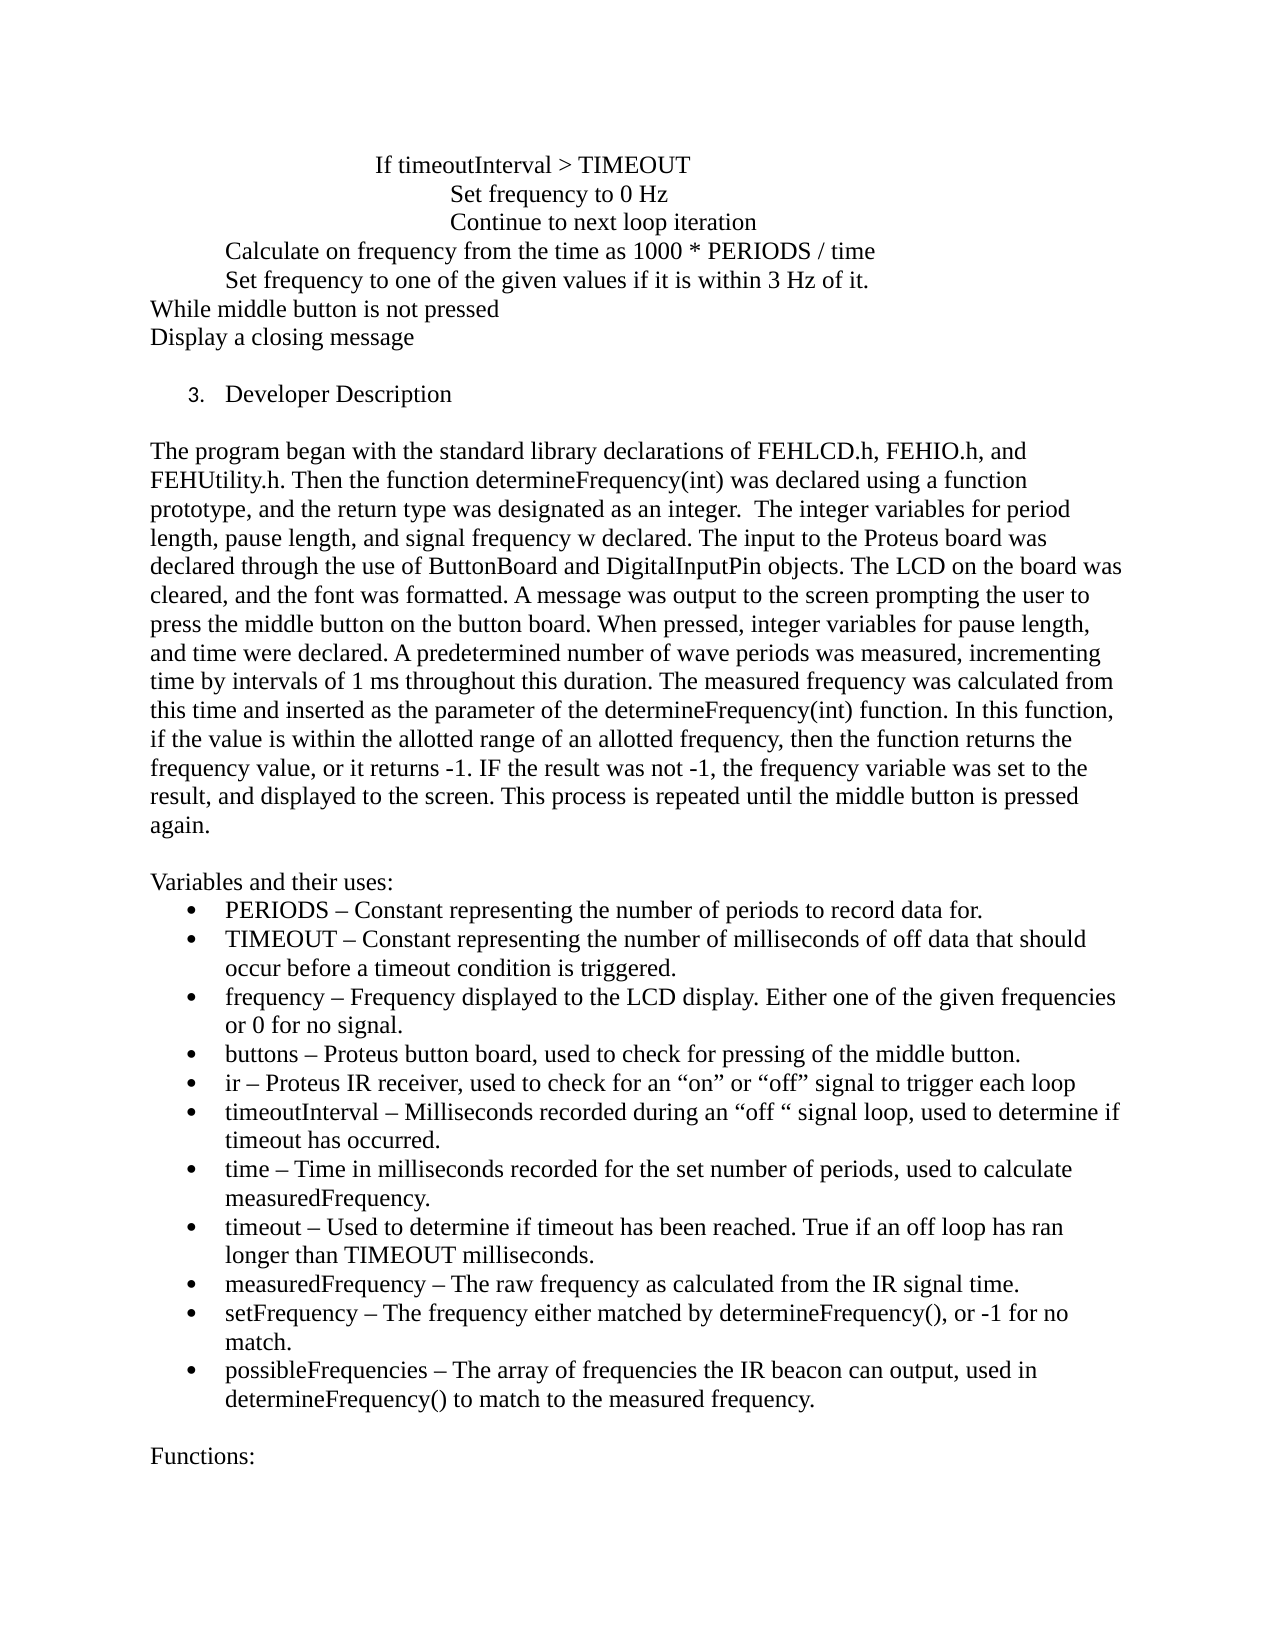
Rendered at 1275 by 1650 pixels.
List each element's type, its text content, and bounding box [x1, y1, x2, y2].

list frequency – Frequency displayed to the LCD display. Either one of the given frequencies or 0 for no signal. [187, 982, 1125, 1039]
list Developer Description [187, 379, 1125, 408]
text Display a closing message [150, 322, 1125, 351]
list setFrequency – The frequency either matched by determineFrequency(), or -1 for no match. [187, 1298, 1125, 1356]
text Variables and their uses: [150, 867, 1125, 896]
list measuredFrequency – The raw frequency as calculated from the IR signal time. [187, 1269, 1125, 1298]
text Set frequency to one of the given values if it is within 3 Hz of it. [150, 265, 1125, 294]
text The program began with the standard library declarations of FEHLCD.h, FEHIO.h, and FEHUtility.h. Then the function determineFrequency(int) was declared using a function prototype, and the return type was designated as an integer. The integer variables for period length, pause length, and signal frequency w declared. The input to the Proteus board was declared through the use of ButtonBoard and DigitalInputPin objects. The LCD on the board was cleared, and the font was formatted. A message was output to the screen prompting the user to press the middle button on the button board. When pressed, integer variables for pause length, and time were declared. A predetermined number of wave periods was measured, incrementing time by intervals of 1 ms throughout this duration. The measured frequency was calculated from this time and inserted as the parameter of the determineFrequency(int) function. In this function, if the value is within the allotted range of an allotted frequency, then the function returns the frequency value, or it returns -1. IF the result was not -1, the frequency variable was set to the result, and displayed to the screen. This process is repeated until the middle button is pressed again. [150, 436, 1125, 839]
list PERIODS – Constant representing the number of periods to record data for. [187, 896, 1125, 924]
text Calculate on frequency from the time as 1000 * PERIODS / time [150, 236, 1125, 265]
list possibleFrequencies – The array of frequencies the IR beacon can output, used in determineFrequency() to match to the measured frequency. [187, 1356, 1125, 1413]
list time – Time in milliseconds recorded for the set number of periods, used to calculate measuredFrequency. [187, 1154, 1125, 1212]
text If timeoutInterval > TIMEOUT [150, 150, 1125, 179]
text Continue to next loop iteration [150, 207, 1125, 236]
text Functions: [150, 1441, 1125, 1470]
list timeoutInterval – Milliseconds recorded during an “off “ signal loop, used to determine if timeout has occurred. [187, 1097, 1125, 1154]
text While middle button is not pressed [150, 294, 1125, 322]
list TIMEOUT – Constant representing the number of milliseconds of off data that should occur before a timeout condition is triggered. [187, 924, 1125, 982]
list ir – Proteus IR receiver, used to check for an “on” or “off” signal to trigger each loop [187, 1068, 1125, 1097]
list buttons – Proteus button board, used to check for pressing of the middle button. [187, 1039, 1125, 1068]
list timeout – Used to determine if timeout has been reached. True if an off loop has ran longer than TIMEOUT milliseconds. [187, 1212, 1125, 1269]
text Set frequency to 0 Hz [150, 179, 1125, 207]
